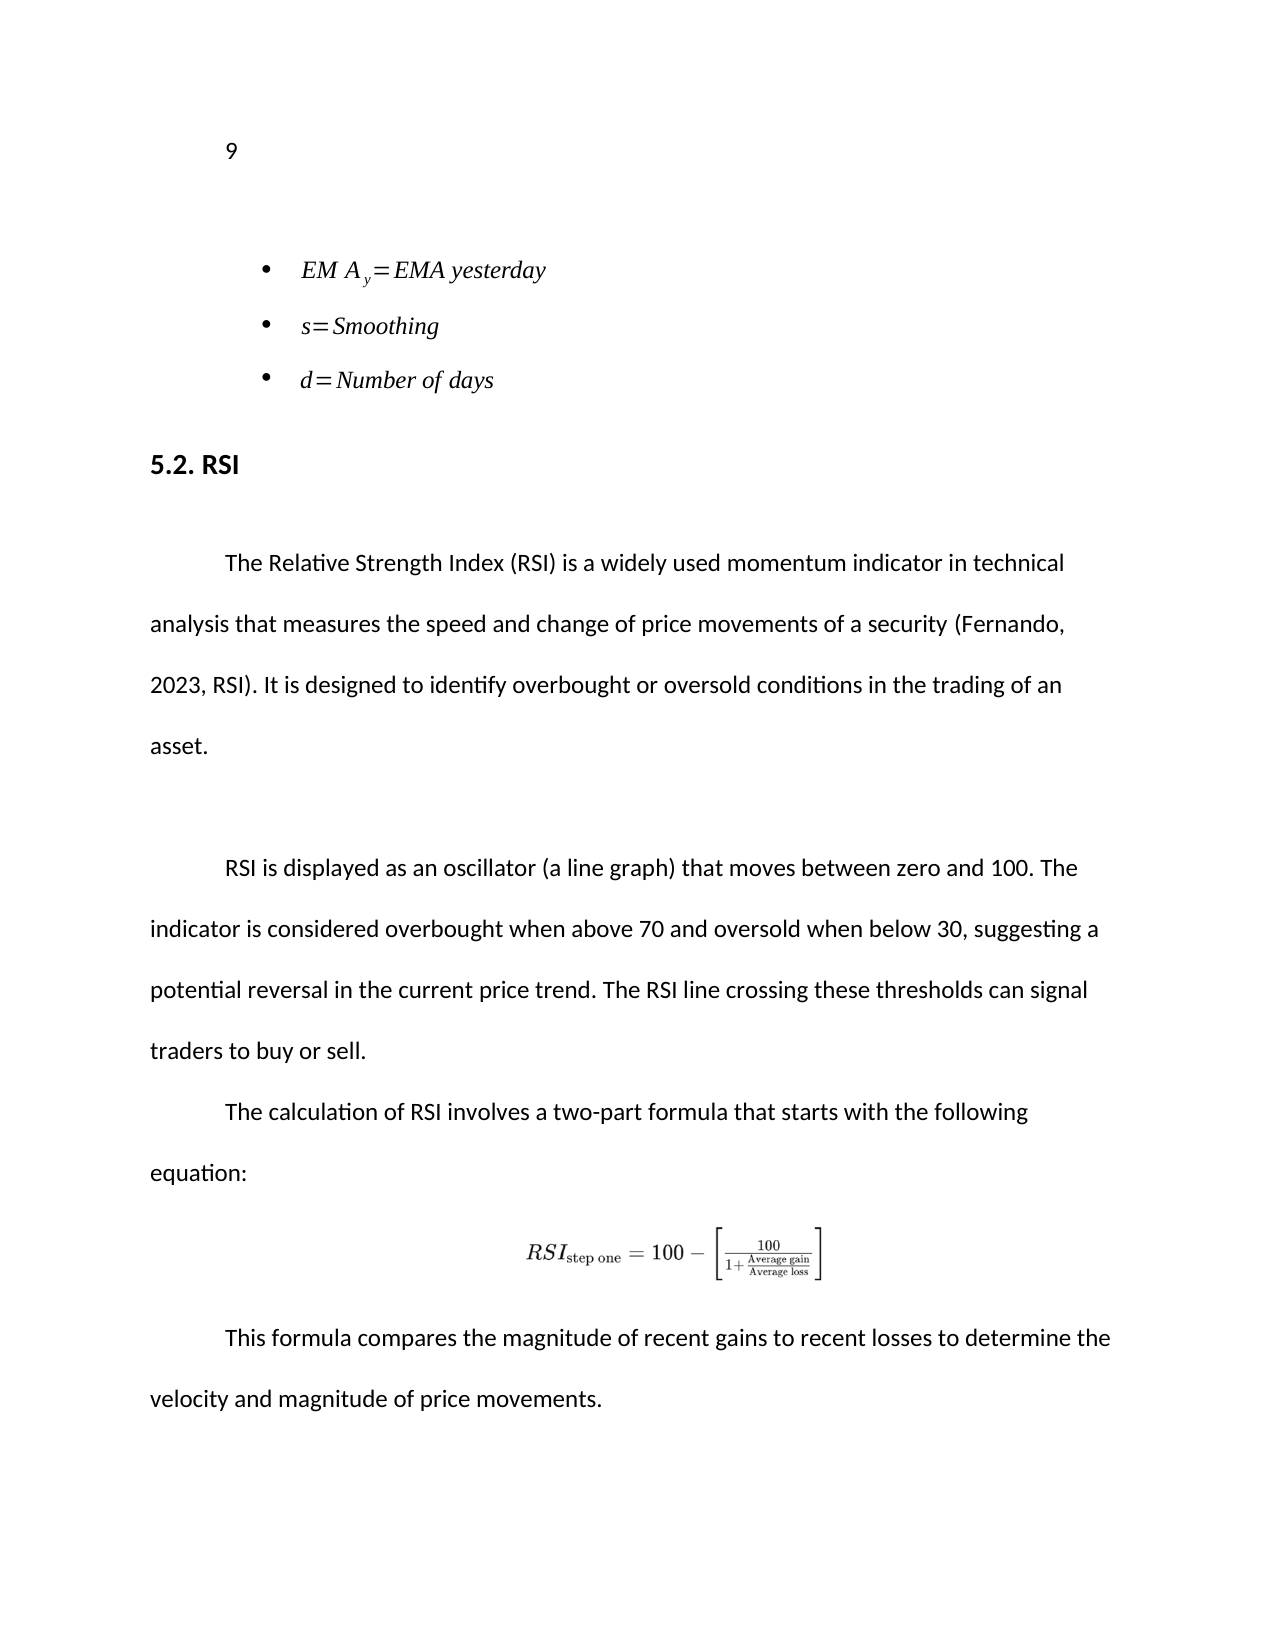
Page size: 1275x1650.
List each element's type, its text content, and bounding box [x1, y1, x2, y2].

text This formula compares the magnitude of recent gains to recent losses to determine the velocity and magnitude of price movements. [150, 1322, 1125, 1414]
text RSI is displayed as an oscillator (a line graph) that moves between zero and 100. The indicator is considered overbought when above 70 and oversold when below 30, suggesting a potential reversal in the current price trend. The RSI line crossing these thresholds can signal traders to buy or sell. [150, 852, 1125, 1066]
text The calculation of RSI involves a two-part formula that starts with the following equation: [150, 1096, 1125, 1188]
text The Relative Strength Index (RSI) is a widely used momentum indicator in technical analysis that measures the speed and change of price movements of a security (Fernando, 2023, RSI). It is designed to identify overbought or oversold conditions in the trading of an asset. [150, 547, 1125, 761]
subtitle 5.2. RSI [150, 446, 1125, 482]
picture [520, 1218, 830, 1292]
